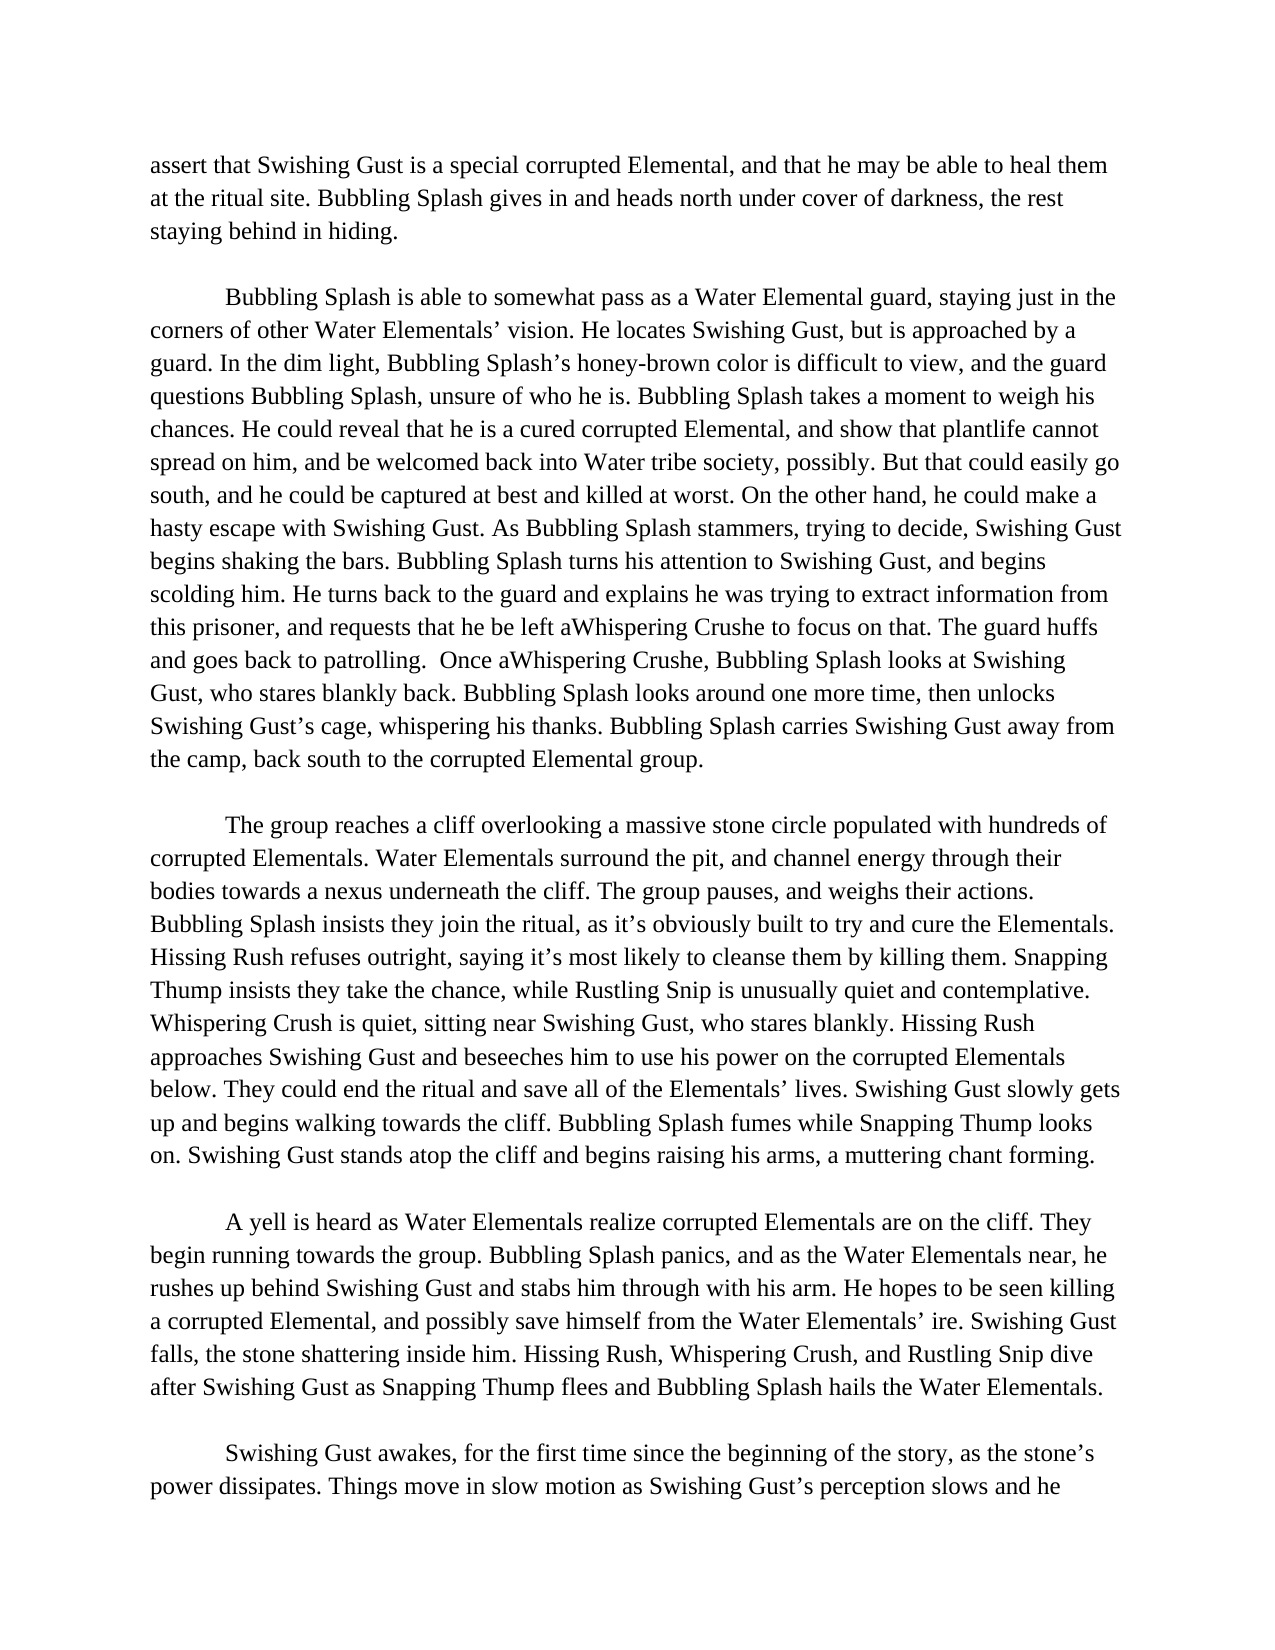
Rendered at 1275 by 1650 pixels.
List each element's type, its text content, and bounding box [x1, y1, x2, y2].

text The group reaches a cliff overlooking a massive stone circle populated with hundreds of corrupted Elementals. Water Elementals surround the pit, and channel energy through their bodies towards a nexus underneath the cliff. The group pauses, and weighs their actions. Bubbling Splash insists they join the ritual, as it’s obviously built to try and cure the Elementals. Hissing Rush refuses outright, saying it’s most likely to cleanse them by killing them. Snapping Thump insists they take the chance, while Rustling Snip is unusually quiet and contemplative. Whispering Crush is quiet, sitting near Swishing Gust, who stares blankly. Hissing Rush approaches Swishing Gust and beseeches him to use his power on the corrupted Elementals below. They could end the ritual and save all of the Elementals’ lives. Swishing Gust slowly gets up and begins walking towards the cliff. Bubbling Splash fumes while Snapping Thump looks on. Swishing Gust stands atop the cliff and begins raising his arms, a muttering chant forming. [150, 810, 1125, 1169]
text A yell is heard as Water Elementals realize corrupted Elementals are on the cliff. They begin running towards the group. Bubbling Splash panics, and as the Water Elementals near, he rushes up behind Swishing Gust and stabs him through with his arm. He hopes to be seen killing a corrupted Elemental, and possibly save himself from the Water Elementals’ ire. Swishing Gust falls, the stone shattering inside him. Hissing Rush, Whispering Crush, and Rustling Snip dive after Swishing Gust as Snapping Thump flees and Bubbling Splash hails the Water Elementals. [150, 1174, 1125, 1401]
text Bubbling Splash is able to somewhat pass as a Water Elemental guard, staying just in the corners of other Water Elementals’ vision. He locates Swishing Gust, but is approached by a guard. In the dim light, Bubbling Splash’s honey-brown color is difficult to view, and the guard questions Bubbling Splash, unsure of who he is. Bubbling Splash takes a moment to weigh his chances. He could reveal that he is a cured corrupted Elemental, and show that plantlife cannot spread on him, and be welcomed back into Water tribe society, possibly. But that could easily go south, and he could be captured at best and killed at worst. On the other hand, he could make a hasty escape with Swishing Gust. As Bubbling Splash stammers, trying to decide, Swishing Gust begins shaking the bars. Bubbling Splash turns his attention to Swishing Gust, and begins scolding him. He turns back to the guard and explains he was trying to extract information from this prisoner, and requests that he be left aWhispering Crushe to focus on that. The guard huffs and goes back to patrolling. Once aWhispering Crushe, Bubbling Splash looks at Swishing Gust, who stares blankly back. Bubbling Splash looks around one more time, then unlocks Swishing Gust’s cage, whispering his thanks. Bubbling Splash carries Swishing Gust away from the camp, back south to the corrupted Elemental group. [150, 282, 1125, 773]
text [150, 150, 1125, 245]
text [150, 1438, 1125, 1499]
